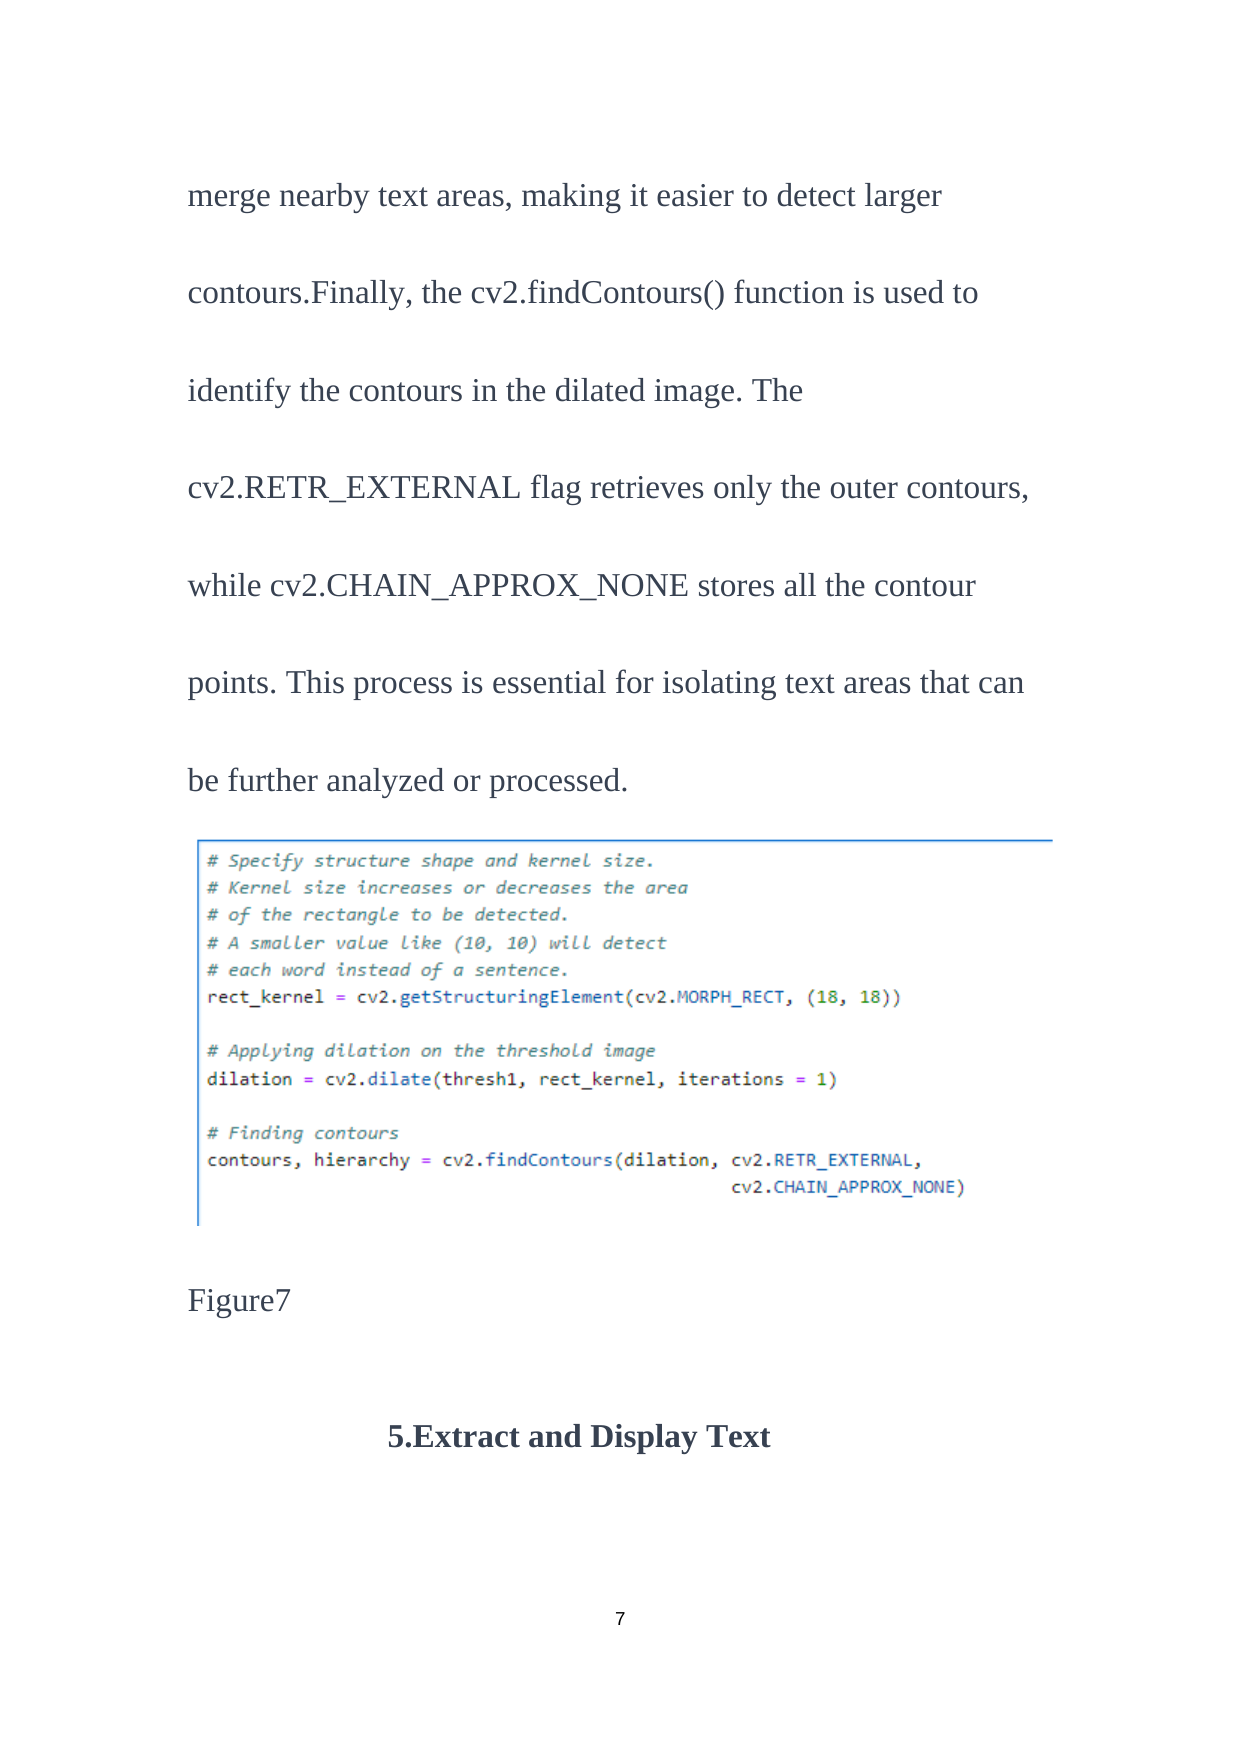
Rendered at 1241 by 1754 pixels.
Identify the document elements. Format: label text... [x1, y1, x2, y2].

picture [187, 831, 1053, 1226]
text Figure7 [187, 1267, 1053, 1332]
text 5.Extract and Display Text [187, 1403, 1053, 1468]
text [187, 162, 1053, 812]
